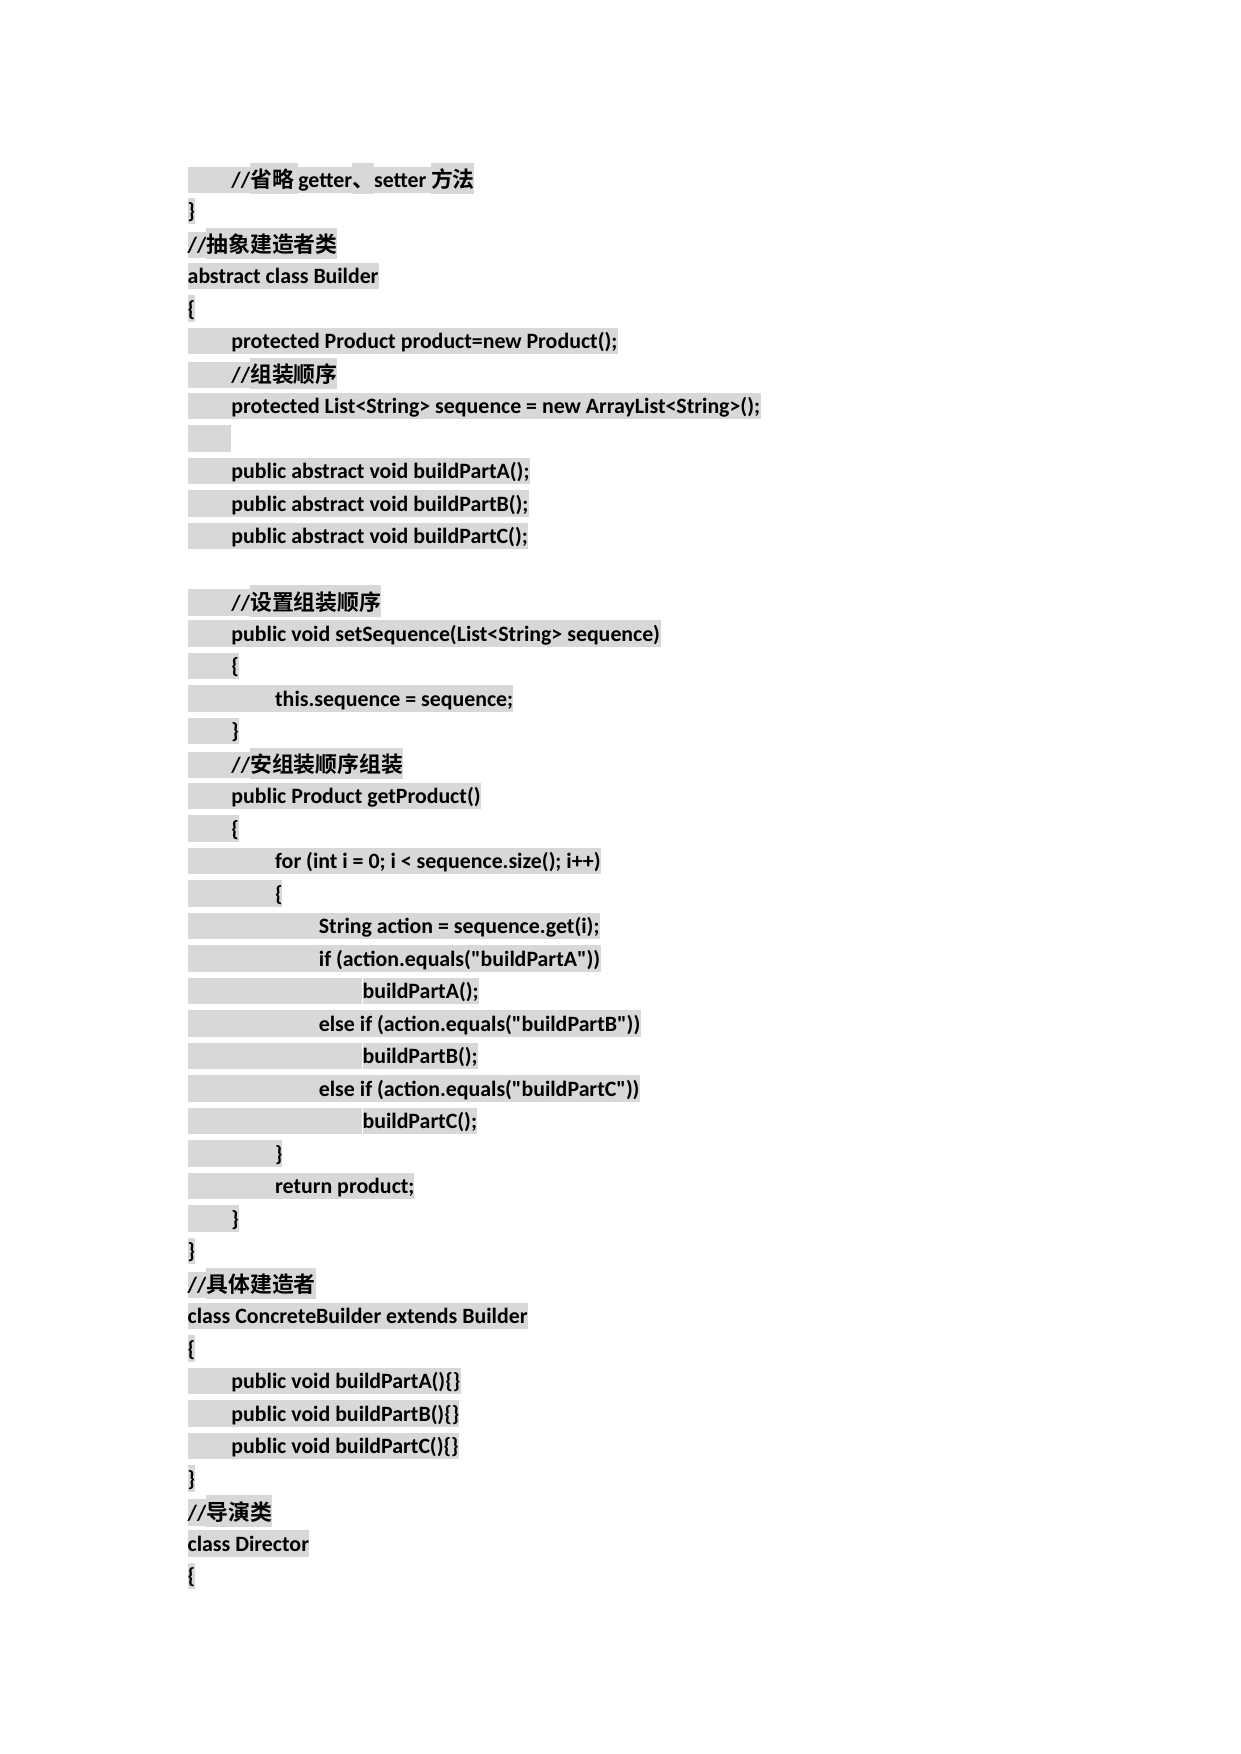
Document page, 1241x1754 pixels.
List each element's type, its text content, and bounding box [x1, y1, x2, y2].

text public void buildPartA(){} [187, 1364, 1053, 1397]
text { [187, 292, 1053, 324]
text buildPartA(); [187, 974, 1053, 1007]
text //抽象建造者类 [187, 227, 1053, 259]
text class ConcreteBuilder extends Builder [187, 1299, 1053, 1332]
text { [187, 877, 1053, 909]
text //设置组装顺序 [187, 584, 1053, 617]
text //省略getter、setter方法 [187, 162, 1053, 194]
text } [187, 1137, 1053, 1169]
text //具体建造者 [187, 1267, 1053, 1299]
text public abstract void buildPartA(); [187, 454, 1053, 487]
text public abstract void buildPartB(); [187, 487, 1053, 519]
text public void setSequence(List<String> sequence) [187, 617, 1053, 649]
text public abstract void buildPartC(); [187, 519, 1053, 552]
text } [187, 1462, 1053, 1494]
text public void buildPartB(){} [187, 1397, 1053, 1429]
text //安组装顺序组装 [187, 747, 1053, 779]
text //导演类 [187, 1494, 1053, 1527]
text else if (action.equals("buildPartB")) [187, 1007, 1053, 1039]
text for (int i = 0; i < sequence.size(); i++) [187, 844, 1053, 877]
text } [187, 1234, 1053, 1267]
text protected Product product=new Product(); [187, 324, 1053, 357]
text class Director [187, 1527, 1053, 1559]
text } [187, 1202, 1053, 1234]
text public void buildPartC(){} [187, 1429, 1053, 1462]
text buildPartC(); [187, 1104, 1053, 1137]
text return product; [187, 1169, 1053, 1202]
text protected List<String> sequence = new ArrayList<String>(); [187, 389, 1053, 422]
text { [187, 812, 1053, 844]
text { [187, 1332, 1053, 1364]
text buildPartB(); [187, 1039, 1053, 1072]
text abstract class Builder [187, 259, 1053, 292]
text if (action.equals("buildPartA")) [187, 942, 1053, 974]
text this.sequence = sequence; [187, 682, 1053, 714]
text { [187, 649, 1053, 682]
text { [187, 1559, 1053, 1592]
text //组装顺序 [187, 357, 1053, 389]
text } [187, 714, 1053, 747]
text String action = sequence.get(i); [187, 909, 1053, 942]
text else if (action.equals("buildPartC")) [187, 1072, 1053, 1104]
text public Product getProduct() [187, 779, 1053, 812]
text } [187, 194, 1053, 227]
